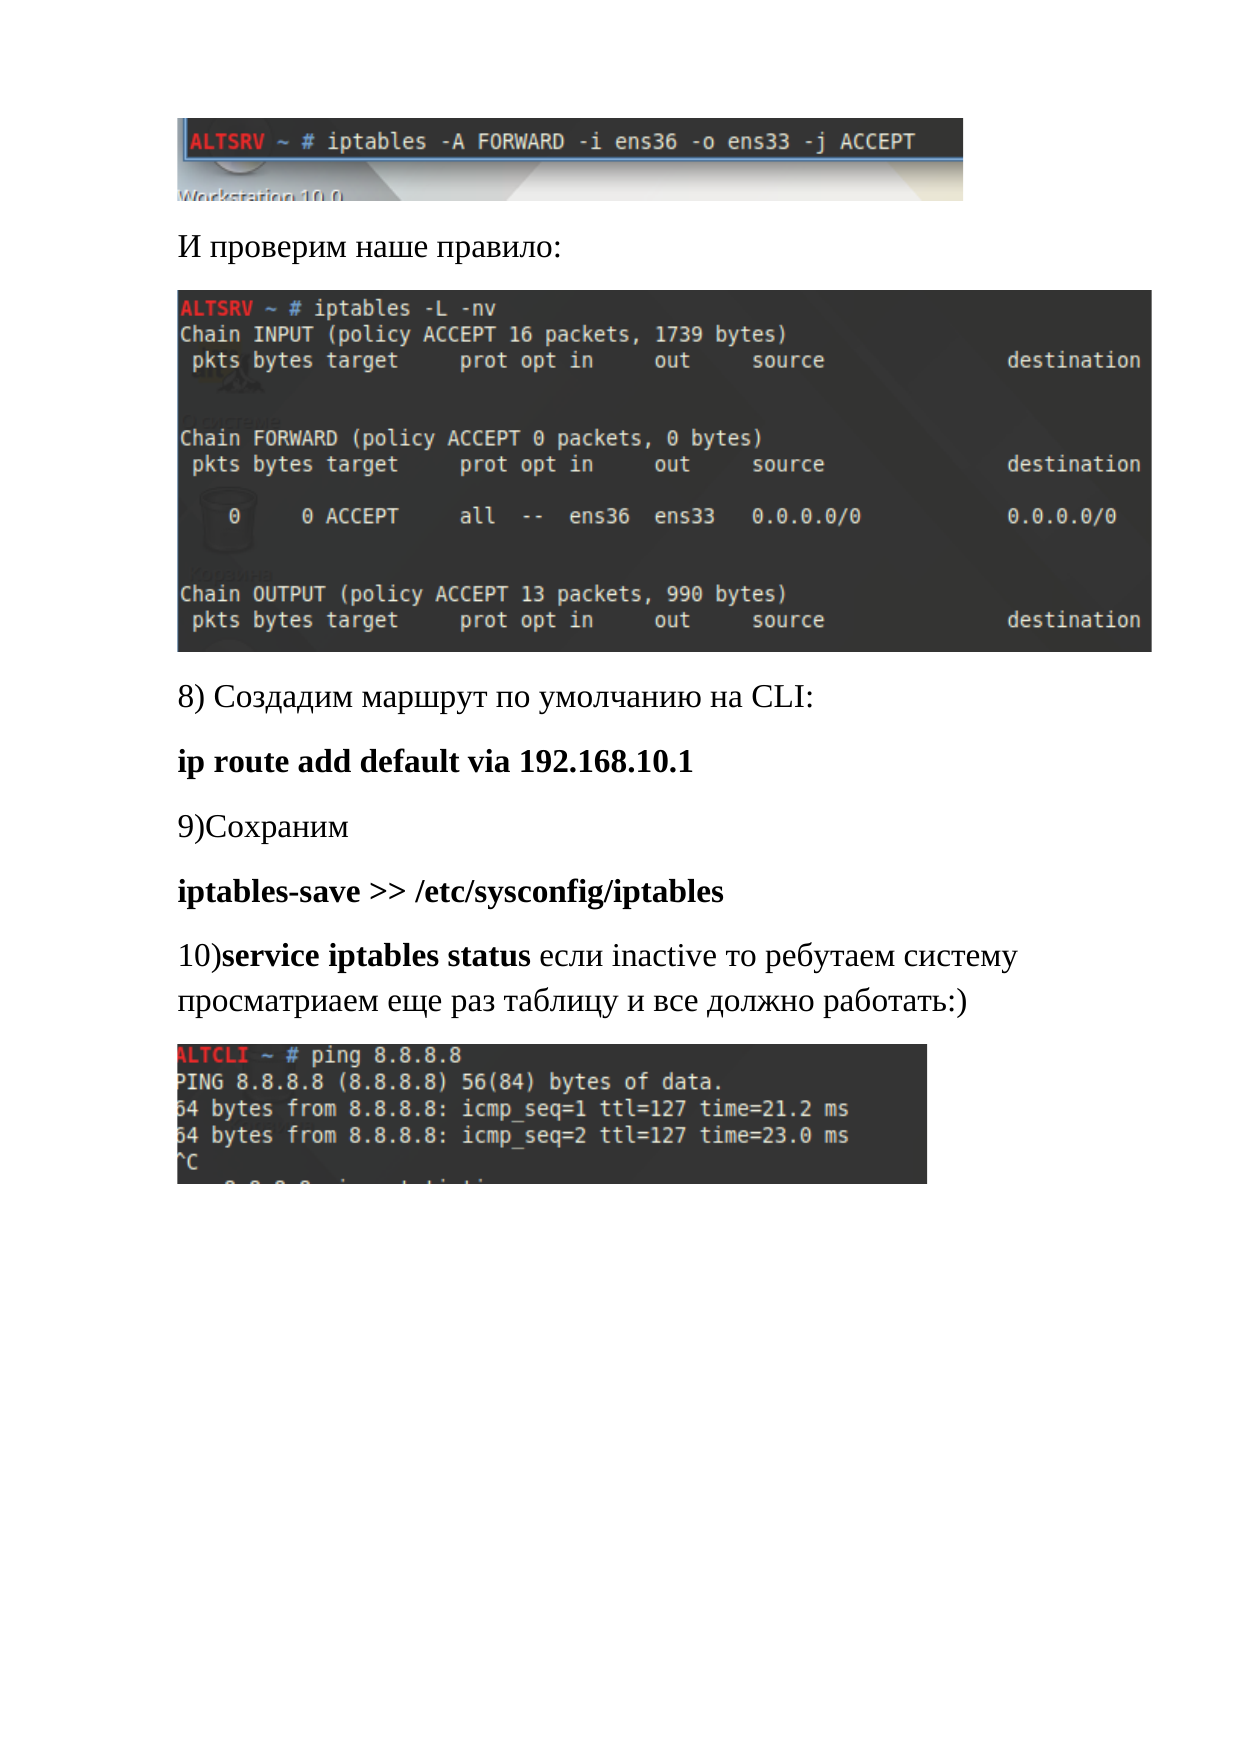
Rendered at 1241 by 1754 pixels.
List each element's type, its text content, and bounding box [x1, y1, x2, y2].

text 10)service iptables status если inactive то ребутаем систему просматриаем еще раз таблицу и все должно работать:) [177, 936, 1152, 1018]
text ip route add default via 192.168.10.1 [177, 741, 1152, 779]
text 9)Сохраним [177, 806, 1152, 844]
picture [177, 1044, 928, 1184]
text iptables-save >> /etc/sysconfig/iptables [177, 871, 1152, 909]
text И проверим наше правило: [177, 226, 1152, 264]
picture [177, 290, 1152, 652]
text 8) Создадим маршрут по умолчанию на CLI: [177, 676, 1152, 714]
picture [177, 118, 964, 201]
